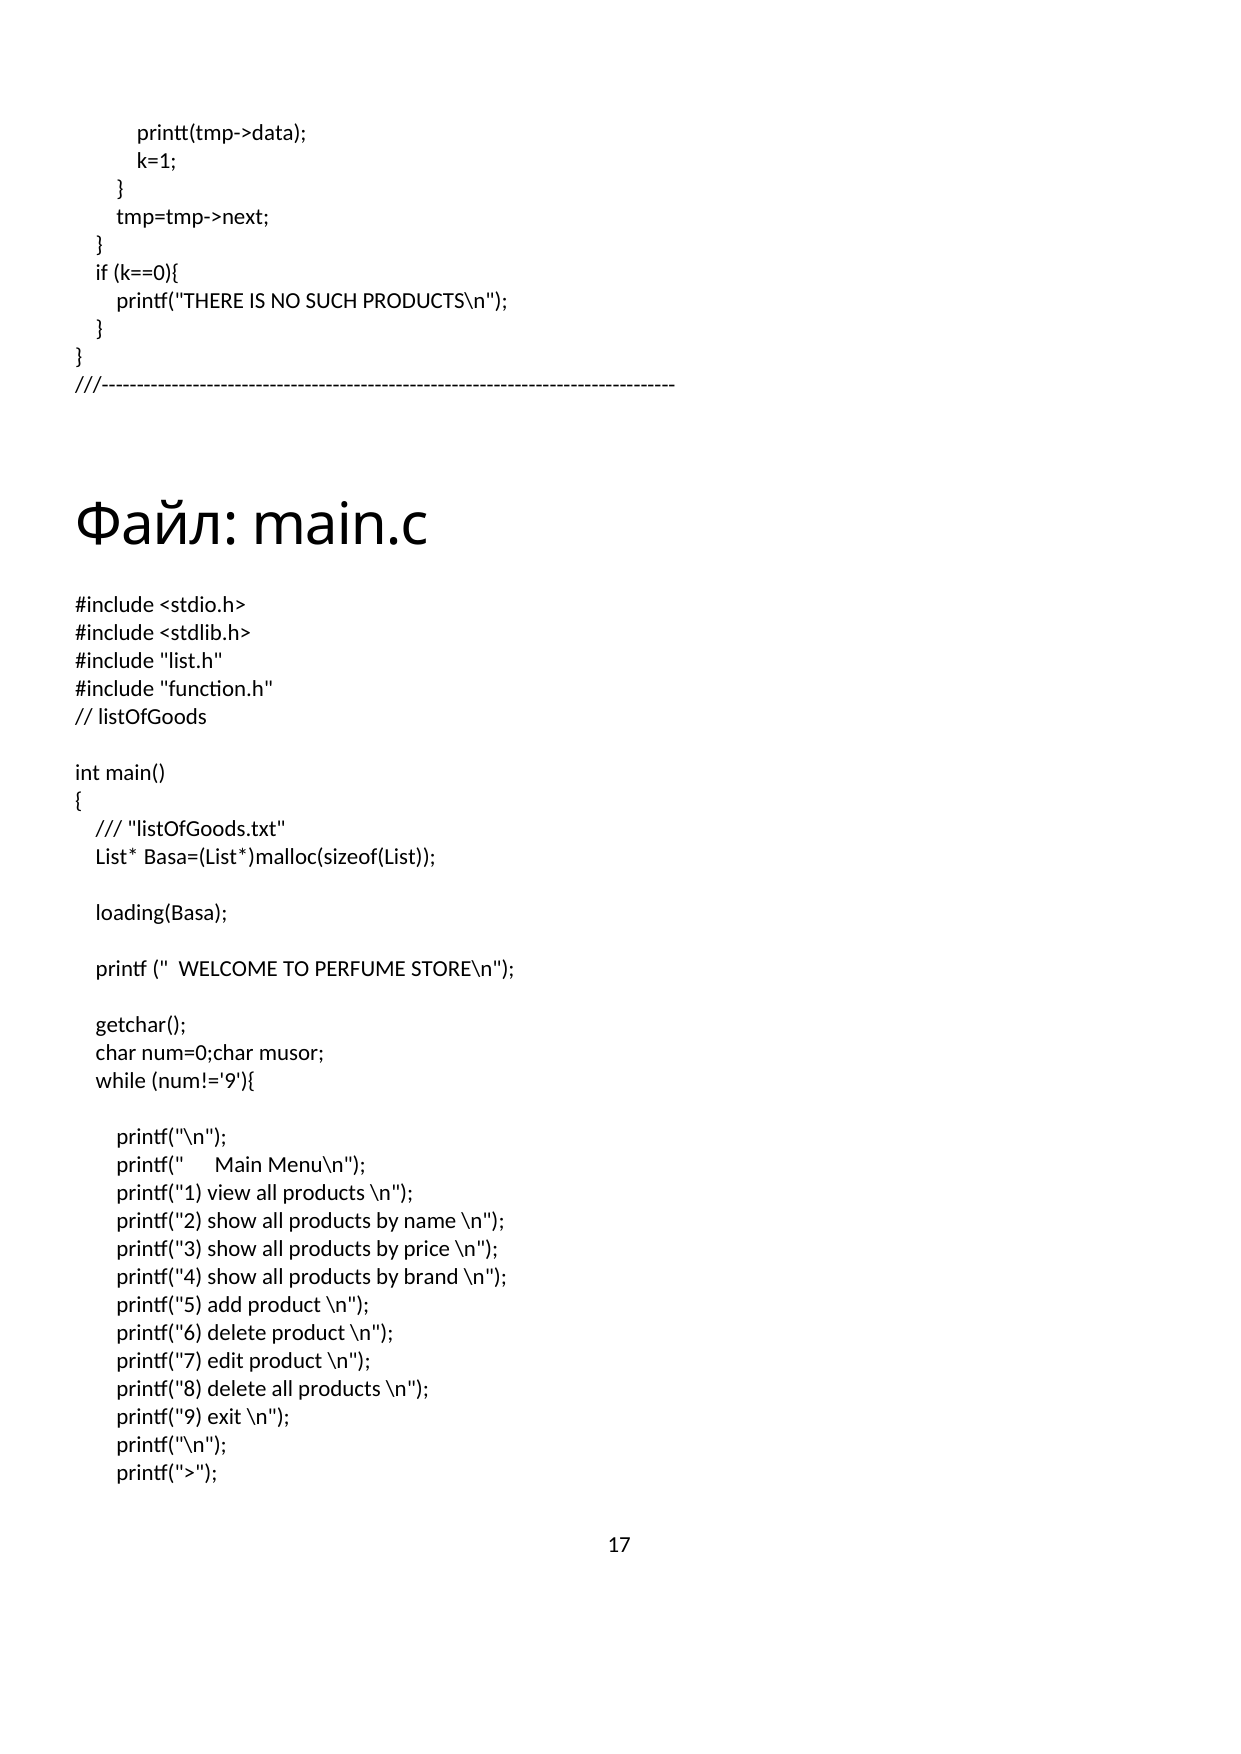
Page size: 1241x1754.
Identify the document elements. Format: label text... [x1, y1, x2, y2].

text printf (" WELCOME TO PERFUME STORE\n"); [75, 954, 1162, 982]
text printf("THERE IS NO SUCH PRODUCTS\n"); [75, 286, 1162, 314]
text printf("\n"); [75, 1122, 1162, 1150]
text printf(">"); [75, 1458, 1162, 1487]
text // listOfGoods [75, 702, 1162, 730]
text loading(Basa); [75, 898, 1162, 926]
text while (num!='9'){ [75, 1066, 1162, 1094]
text #include "function.h" [75, 674, 1162, 702]
text #include <stdio.h> [75, 590, 1162, 618]
text printf(" Main Menu\n"); [75, 1150, 1162, 1178]
text printf("9) exit \n"); [75, 1402, 1162, 1431]
text printt(tmp->data); [75, 118, 1162, 146]
text char num=0;char musor; [75, 1038, 1162, 1066]
text #include <stdlib.h> [75, 618, 1162, 646]
text } [75, 314, 1162, 342]
text printf("5) add product \n"); [75, 1290, 1162, 1318]
text printf("3) show all products by price \n"); [75, 1234, 1162, 1262]
text k=1; [75, 146, 1162, 174]
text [75, 370, 1162, 398]
text } [75, 230, 1162, 258]
text printf("2) show all products by name \n"); [75, 1206, 1162, 1234]
text List* Basa=(List*)malloc(sizeof(List)); [75, 842, 1162, 870]
text #include "list.h" [75, 646, 1162, 674]
text printf("8) delete all products \n"); [75, 1374, 1162, 1402]
text tmp=tmp->next; [75, 202, 1162, 230]
text printf("6) delete product \n"); [75, 1318, 1162, 1346]
title Файл: main.c [75, 482, 1162, 562]
text getchar(); [75, 1010, 1162, 1038]
text { [75, 786, 1162, 814]
text printf("4) show all products by brand \n"); [75, 1262, 1162, 1290]
text printf("1) view all products \n"); [75, 1178, 1162, 1206]
text int main() [75, 758, 1162, 786]
text } [75, 342, 1162, 370]
text } [75, 174, 1162, 202]
text printf("\n"); [75, 1431, 1162, 1458]
text if (k==0){ [75, 258, 1162, 286]
text /// "listOfGoods.txt" [75, 814, 1162, 842]
text printf("7) edit product \n"); [75, 1346, 1162, 1374]
